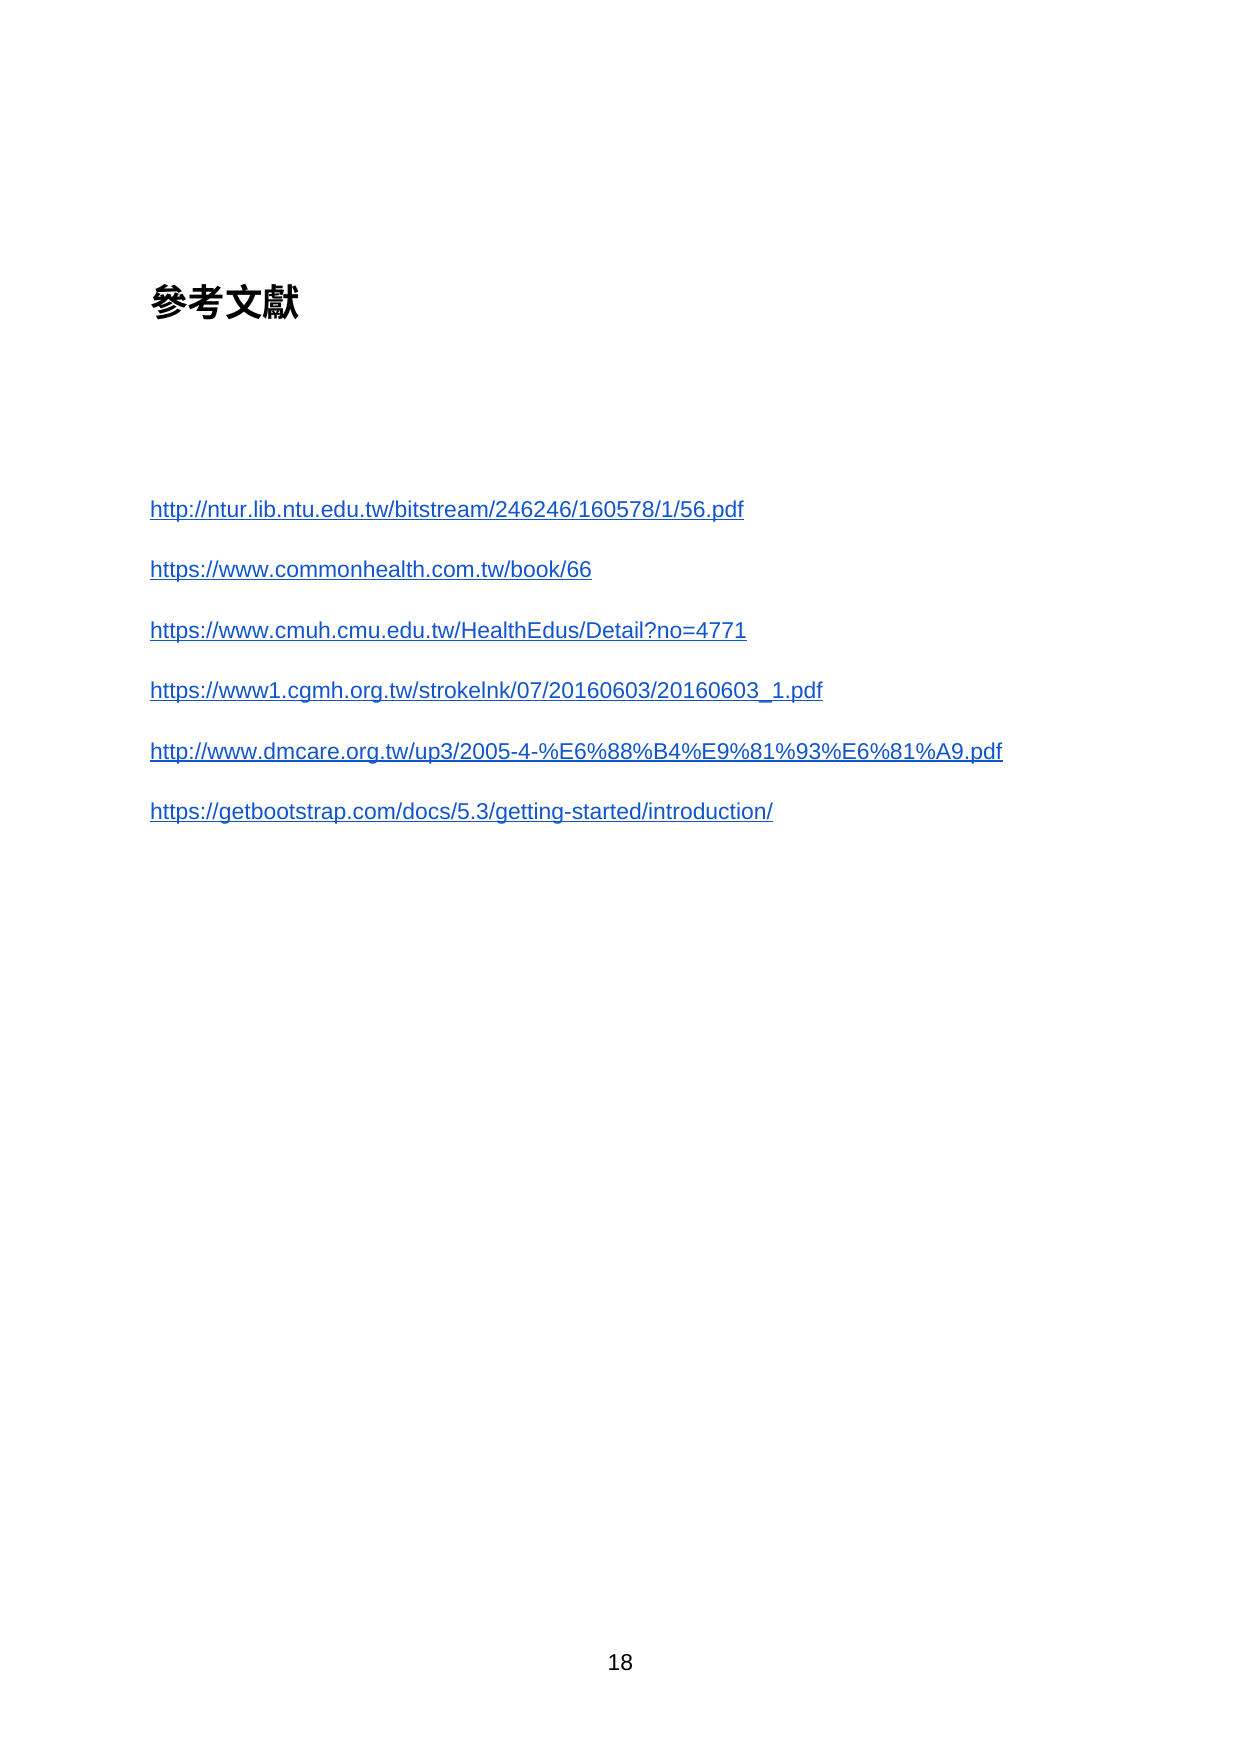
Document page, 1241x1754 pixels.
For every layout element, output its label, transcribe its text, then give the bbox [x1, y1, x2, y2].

text http://www.dmcare.org.tw/up3/2005-4-%E6%88%B4%E9%81%93%E6%81%A9.pdf [150, 738, 1090, 764]
text https://www1.cgmh.org.tw/strokelnk/07/20160603/20160603_1.pdf [150, 677, 1090, 704]
text https://getbootstrap.com/docs/5.3/getting-started/introduction/ [150, 798, 1090, 824]
text https://www.cmuh.cmu.edu.tw/HealthEdus/Detail?no=4771 [150, 617, 1090, 643]
text 參考文獻 [150, 273, 1090, 327]
text https://www.commonhealth.com.tw/book/66 [150, 556, 1090, 583]
text http://ntur.lib.ntu.edu.tw/bitstream/246246/160578/1/56.pdf [150, 496, 1090, 522]
